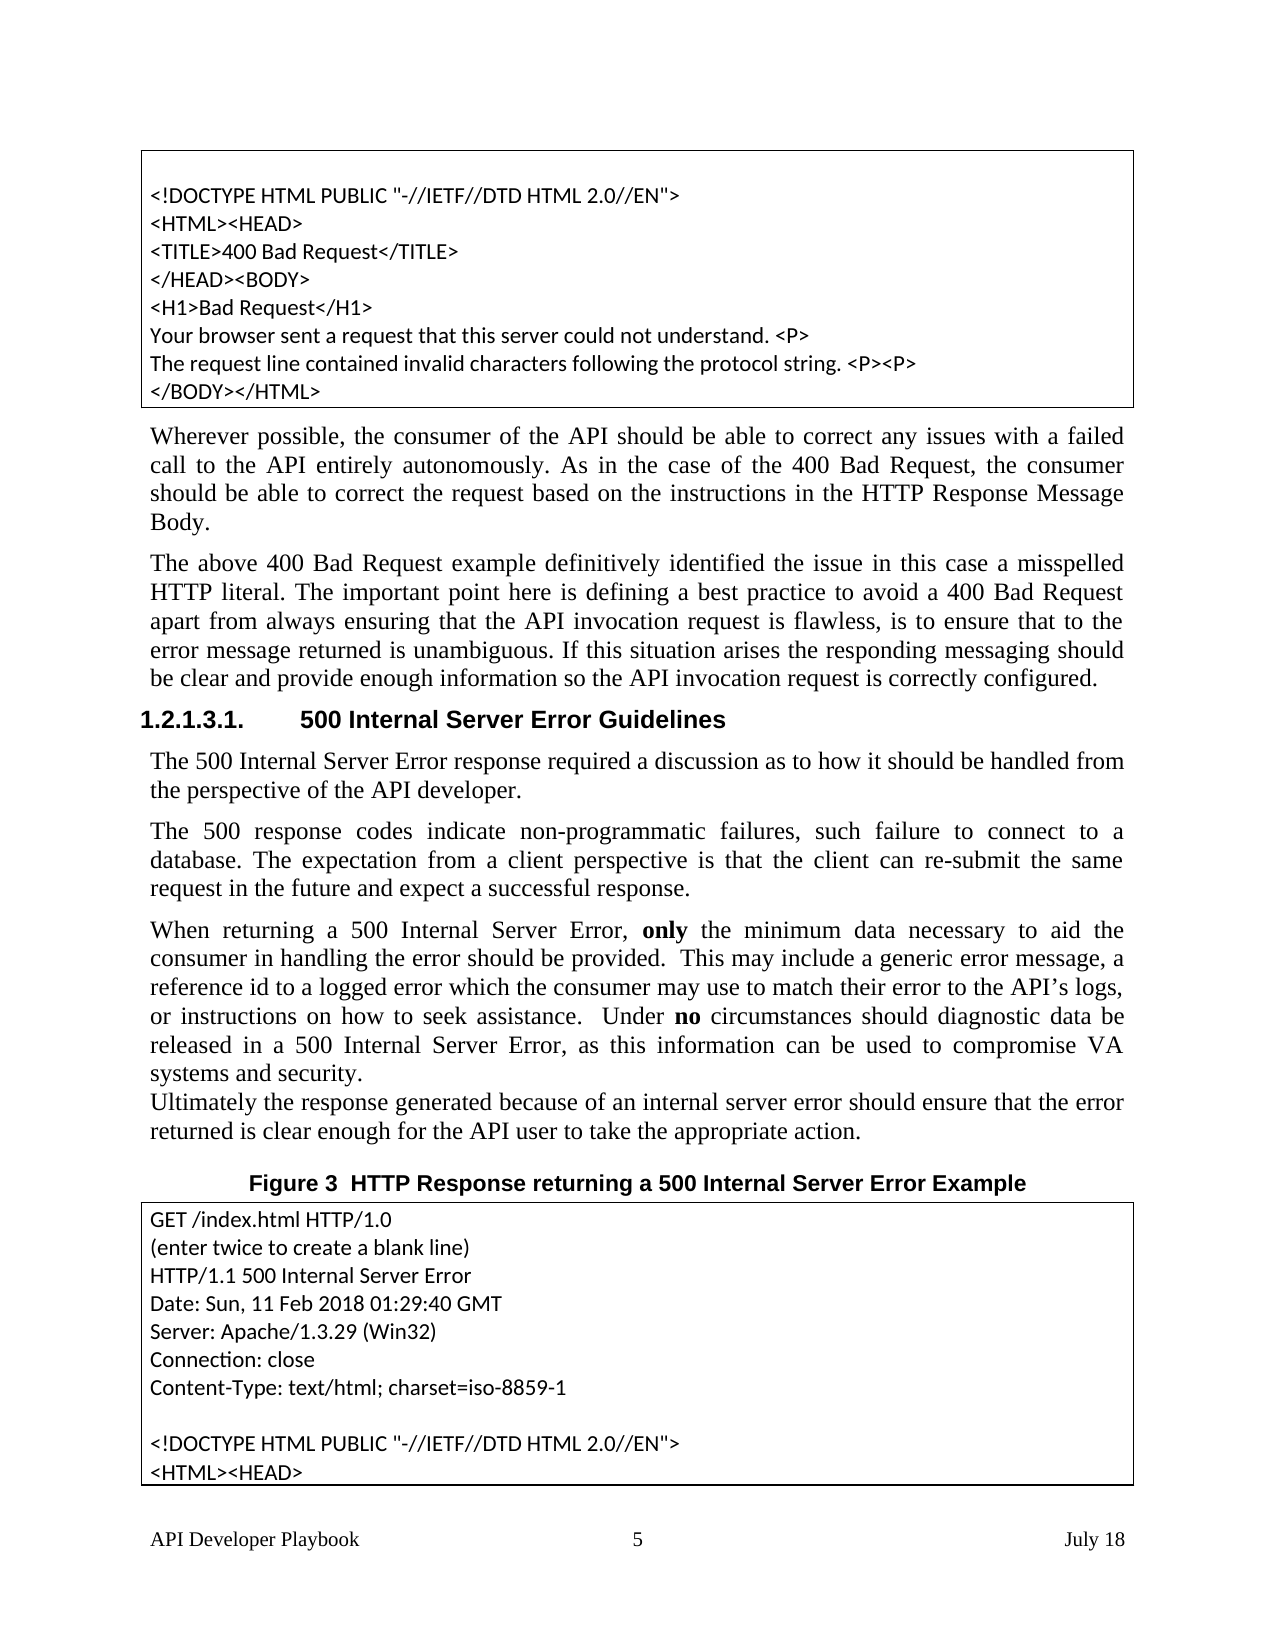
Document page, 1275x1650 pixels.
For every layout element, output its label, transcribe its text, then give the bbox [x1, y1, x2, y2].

text <H1>Bad Request</H1> [150, 293, 1125, 321]
text </HEAD><BODY> [150, 265, 1125, 293]
text Figure 3 HTTP Response returning a 500 Internal Server Error Example [150, 1170, 1125, 1196]
text Server: Apache/1.3.29 (Win32) [150, 1317, 1125, 1346]
text <!DOCTYPE HTML PUBLIC "-//IETF//DTD HTML 2.0//EN"> [150, 181, 1125, 209]
text <TITLE>400 Bad Request</TITLE> [150, 237, 1125, 265]
text The 500 Internal Server Error response required a discussion as to how it should be handled from the perspective of the API developer. [150, 746, 1125, 803]
text The 500 response codes indicate non-programmatic failures, such failure to connect to a database. The expectation from a client perspective is that the client can re-submit the same request in the future and expect a successful response. [150, 816, 1125, 902]
text Wherever possible, the consumer of the API should be able to correct any issues with a failed call to the API entirely autonomously. As in the case of the 400 Bad Request, the consumer should be able to correct the request based on the instructions in the HTTP Response Message Body. [150, 421, 1125, 536]
text Ultimately the response generated because of an internal server error should ensure that the error returned is clear enough for the API user to take the appropriate action. [150, 1087, 1125, 1145]
text <!DOCTYPE HTML PUBLIC "-//IETF//DTD HTML 2.0//EN"> [150, 1429, 1125, 1458]
text When returning a 500 Internal Server Error, only the minimum data necessary to aid the consumer in handling the error should be provided. This may include a generic error message, a reference id to a logged error which the consumer may use to match their error to the API’s logs, or instructions on how to seek assistance. Under no circumstances should diagnostic data be released in a 500 Internal Server Error, as this information can be used to compromise VA systems and security. [150, 915, 1125, 1087]
subtitle 500 Internal Server Error Guidelines [140, 705, 1200, 733]
text <HTML><HEAD> [150, 1458, 1125, 1484]
text Date: Sun, 11 Feb 2018 01:29:40 GMT [150, 1289, 1125, 1317]
text The request line contained invalid characters following the protocol string. <P><P> [150, 349, 1125, 374]
text GET /index.html HTTP/1.0 [142, 1203, 1133, 1233]
text (enter twice to create a blank line) [150, 1233, 1125, 1261]
text Content-Type: text/html; charset=iso-8859-1 [150, 1373, 1125, 1402]
text </BODY></HTML> [142, 374, 1133, 407]
text The above 400 Bad Request example definitively identified the issue in this case a misspelled HTTP literal. The important point here is defining a best practice to avoid a 400 Bad Request apart from always ensuring that the API invocation request is flawless, is to ensure that to the error message returned is unambiguous. If this situation arises the responding messaging should be clear and provide enough information so the API invocation request is correctly configured. [150, 548, 1125, 692]
text <HTML><HEAD> [150, 209, 1125, 237]
text Your browser sent a request that this server could not understand. <P> [150, 321, 1125, 349]
text HTTP/1.1 500 Internal Server Error [150, 1261, 1125, 1289]
text Connection: close [150, 1346, 1125, 1373]
